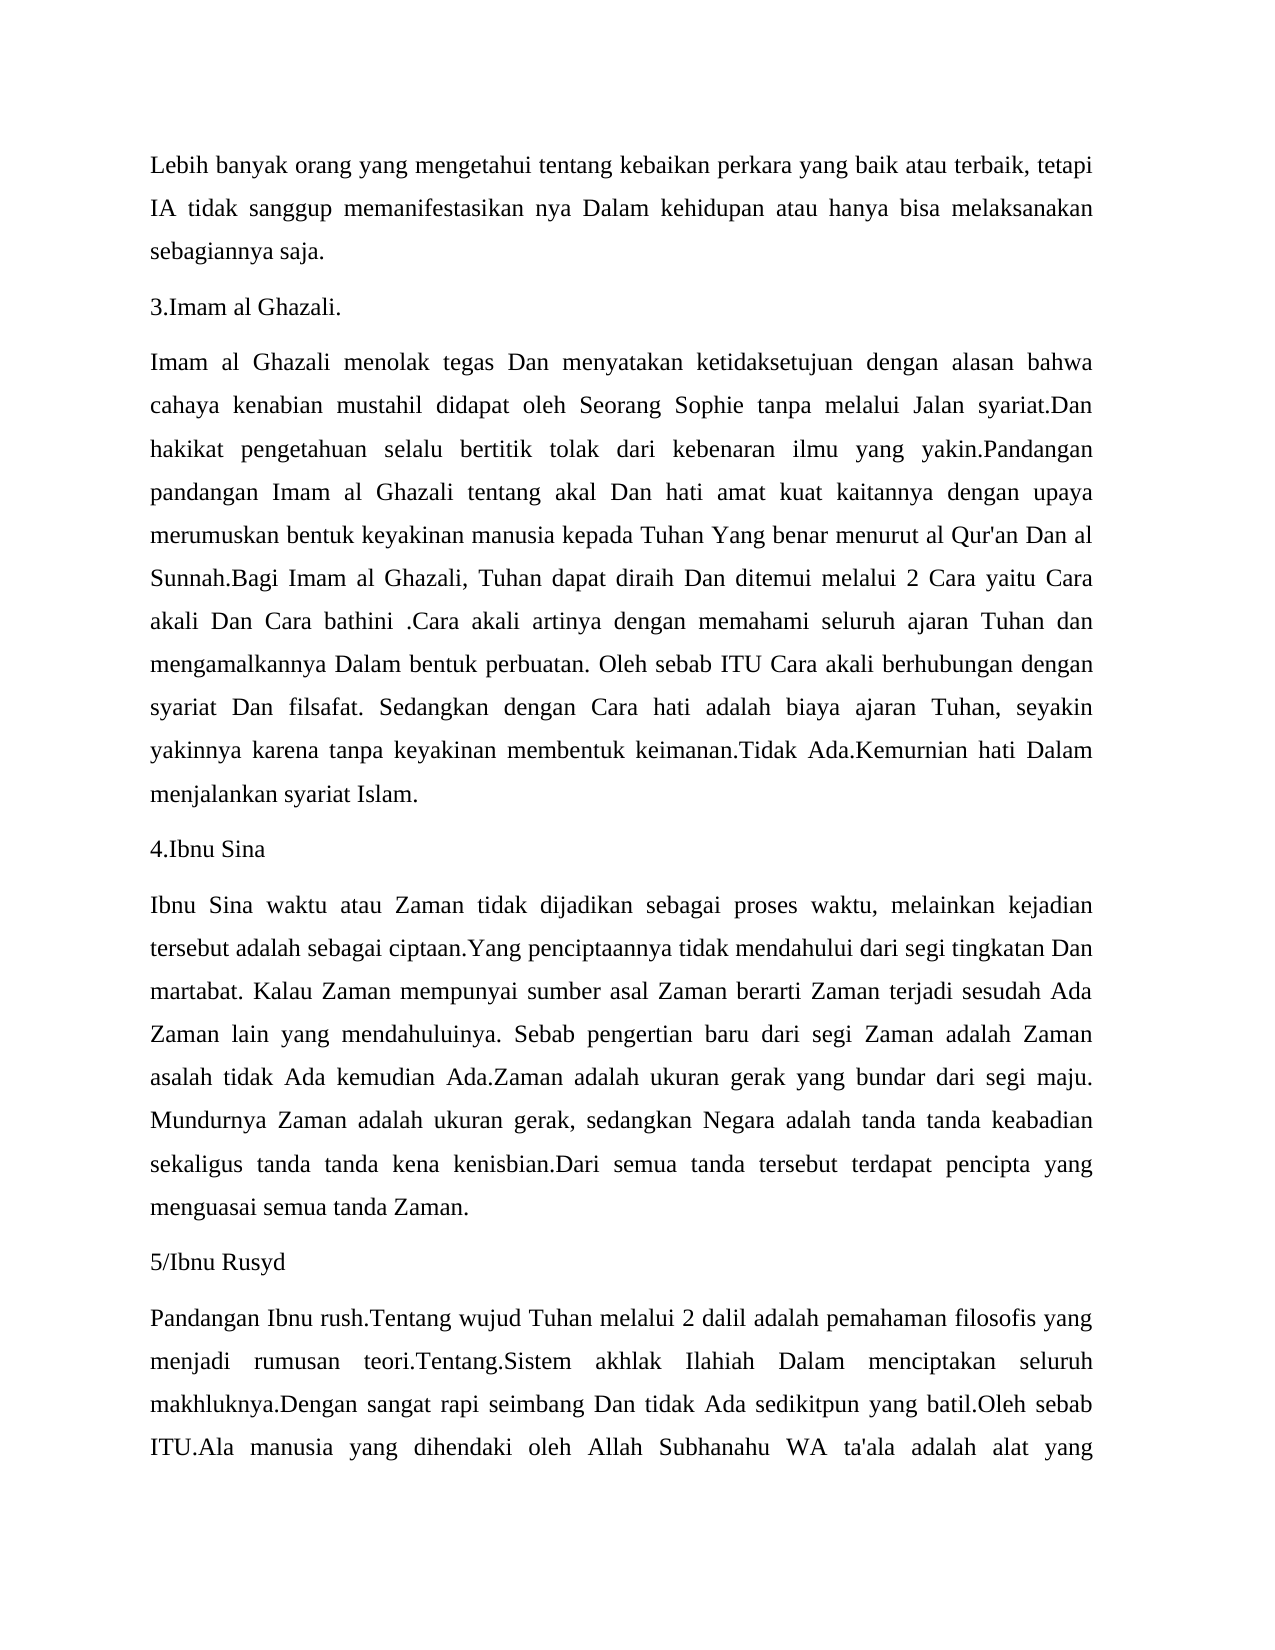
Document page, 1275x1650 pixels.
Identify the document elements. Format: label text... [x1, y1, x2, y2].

text 5/Ibnu Rusyd [150, 1247, 1094, 1276]
text 3.Imam al Ghazali. [150, 292, 1094, 321]
text Imam al Ghazali menolak tegas Dan menyatakan ketidaksetujuan dengan alasan bahwa cahaya kenabian mustahil didapat oleh Seorang Sophie tanpa melalui Jalan syariat.Dan hakikat pengetahuan selalu bertitik tolak dari kebenaran ilmu yang yakin.Pandangan pandangan Imam al Ghazali tentang akal Dan hati amat kuat kaitannya dengan upaya merumuskan bentuk keyakinan manusia kepada Tuhan Yang benar menurut al Qur'an Dan al Sunnah.Bagi Imam al Ghazali, Tuhan dapat diraih Dan ditemui melalui 2 Cara yaitu Cara akali Dan Cara bathini .Cara akali artinya dengan memahami seluruh ajaran Tuhan dan mengamalkannya Dalam bentuk perbuatan. Oleh sebab ITU Cara akali berhubungan dengan syariat Dan filsafat. Sedangkan dengan Cara hati adalah biaya ajaran Tuhan, seyakin yakinnya karena tanpa keyakinan membentuk keimanan.Tidak Ada.Kemurnian hati Dalam menjalankan syariat Islam. [150, 347, 1094, 807]
text Lebih banyak orang yang mengetahui tentang kebaikan perkara yang baik atau terbaik, tetapi IA tidak sanggup memanifestasikan nya Dalam kehidupan atau hanya bisa melaksanakan sebagiannya saja. [150, 150, 1094, 265]
text 4.Ibnu Sina [150, 834, 1094, 863]
text Ibnu Sina waktu atau Zaman tidak dijadikan sebagai proses waktu, melainkan kejadian tersebut adalah sebagai ciptaan.Yang penciptaannya tidak mendahului dari segi tingkatan Dan martabat. Kalau Zaman mempunyai sumber asal Zaman berarti Zaman terjadi sesudah Ada Zaman lain yang mendahuluinya. Sebab pengertian baru dari segi Zaman adalah Zaman asalah tidak Ada kemudian Ada.Zaman adalah ukuran gerak yang bundar dari segi maju. Mundurnya Zaman adalah ukuran gerak, sedangkan Negara adalah tanda tanda keabadian sekaligus tanda tanda kena kenisbian.Dari semua tanda tersebut terdapat pencipta yang menguasai semua tanda Zaman. [150, 890, 1094, 1221]
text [150, 1303, 1094, 1461]
